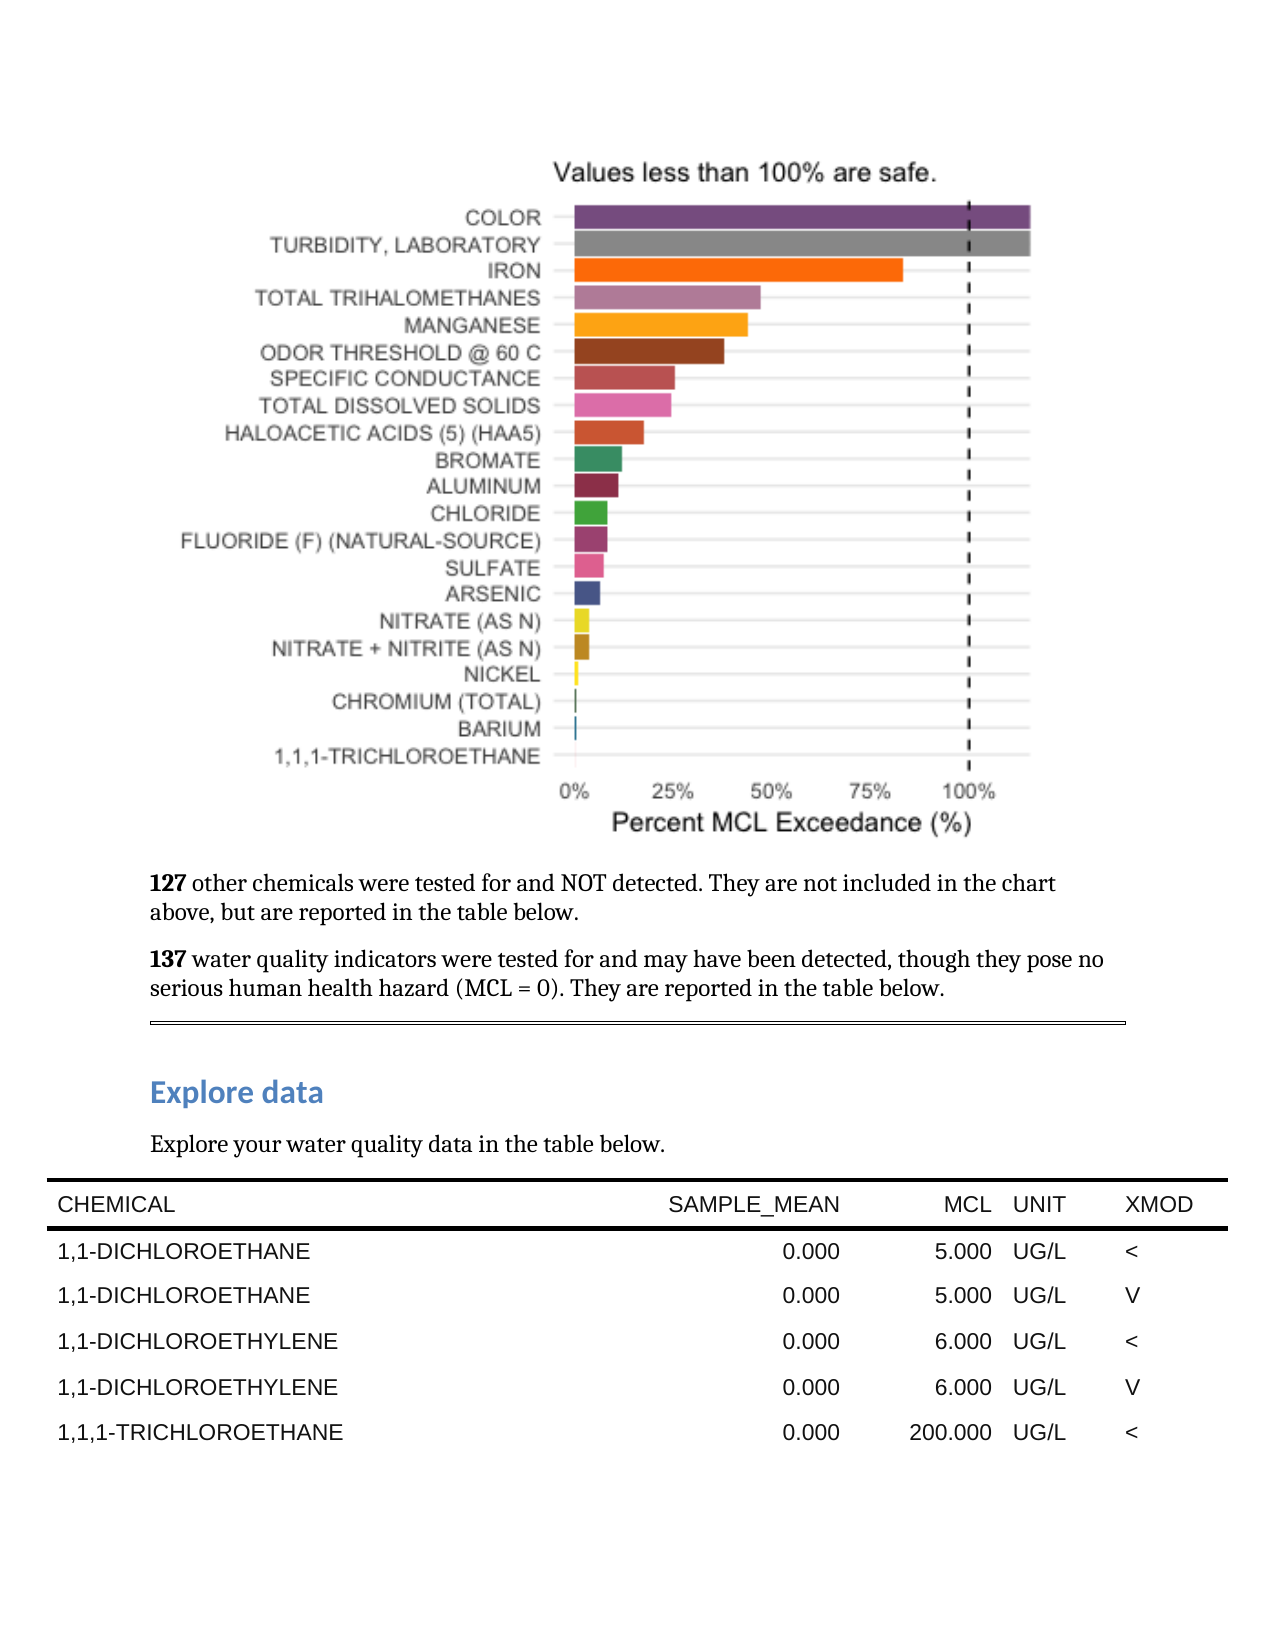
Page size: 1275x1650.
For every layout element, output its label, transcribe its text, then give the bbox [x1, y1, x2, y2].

table_header CHEMICAL [47, 1182, 638, 1226]
table_cell UG/L [1002, 1318, 1114, 1364]
table_cell 1,1,1-TRICHLOROETHANE [47, 1410, 638, 1456]
table_cell < [1114, 1318, 1228, 1364]
table_cell < [1114, 1410, 1228, 1456]
table_cell 5.000 [850, 1272, 1002, 1318]
table_cell 6.000 [850, 1364, 1002, 1410]
table_header UNIT [1002, 1182, 1114, 1226]
table_cell 0.000 [638, 1231, 850, 1272]
picture [168, 150, 1044, 850]
subtitle Explore data [150, 1071, 1125, 1112]
table_cell 0.000 [638, 1318, 850, 1364]
table_cell 1,1-DICHLOROETHANE [47, 1231, 638, 1272]
table_header XMOD [1114, 1182, 1228, 1226]
table_cell 0.000 [638, 1272, 850, 1318]
table_cell UG/L [1002, 1364, 1114, 1410]
table_cell 1,1-DICHLOROETHYLENE [47, 1364, 638, 1410]
table_cell V [1114, 1364, 1228, 1410]
table_cell < [1114, 1231, 1228, 1272]
table_header SAMPLE_MEAN [638, 1182, 850, 1226]
table_cell 6.000 [850, 1318, 1002, 1364]
table_cell V [1114, 1272, 1228, 1318]
table_header MCL [850, 1182, 1002, 1226]
table_cell 5.000 [850, 1231, 1002, 1272]
text Explore your water quality data in the table below. [150, 1130, 1125, 1159]
table_cell 1,1-DICHLOROETHANE [47, 1272, 638, 1318]
text 137 water quality indicators were tested for and may have been detected, though they pose no serious human health hazard (MCL = 0). They are reported in the table below. [150, 945, 1125, 1002]
table_cell 0.000 [638, 1410, 850, 1456]
table_cell UG/L [1002, 1272, 1114, 1318]
table_cell 200.000 [850, 1410, 1002, 1456]
table_cell 1,1-DICHLOROETHYLENE [47, 1318, 638, 1364]
table_cell UG/L [1002, 1231, 1114, 1272]
table_cell UG/L [1002, 1410, 1114, 1456]
text 127 other chemicals were tested for and NOT detected. They are not included in the chart above, but are reported in the table below. [150, 869, 1125, 926]
table_cell 0.000 [638, 1364, 850, 1410]
